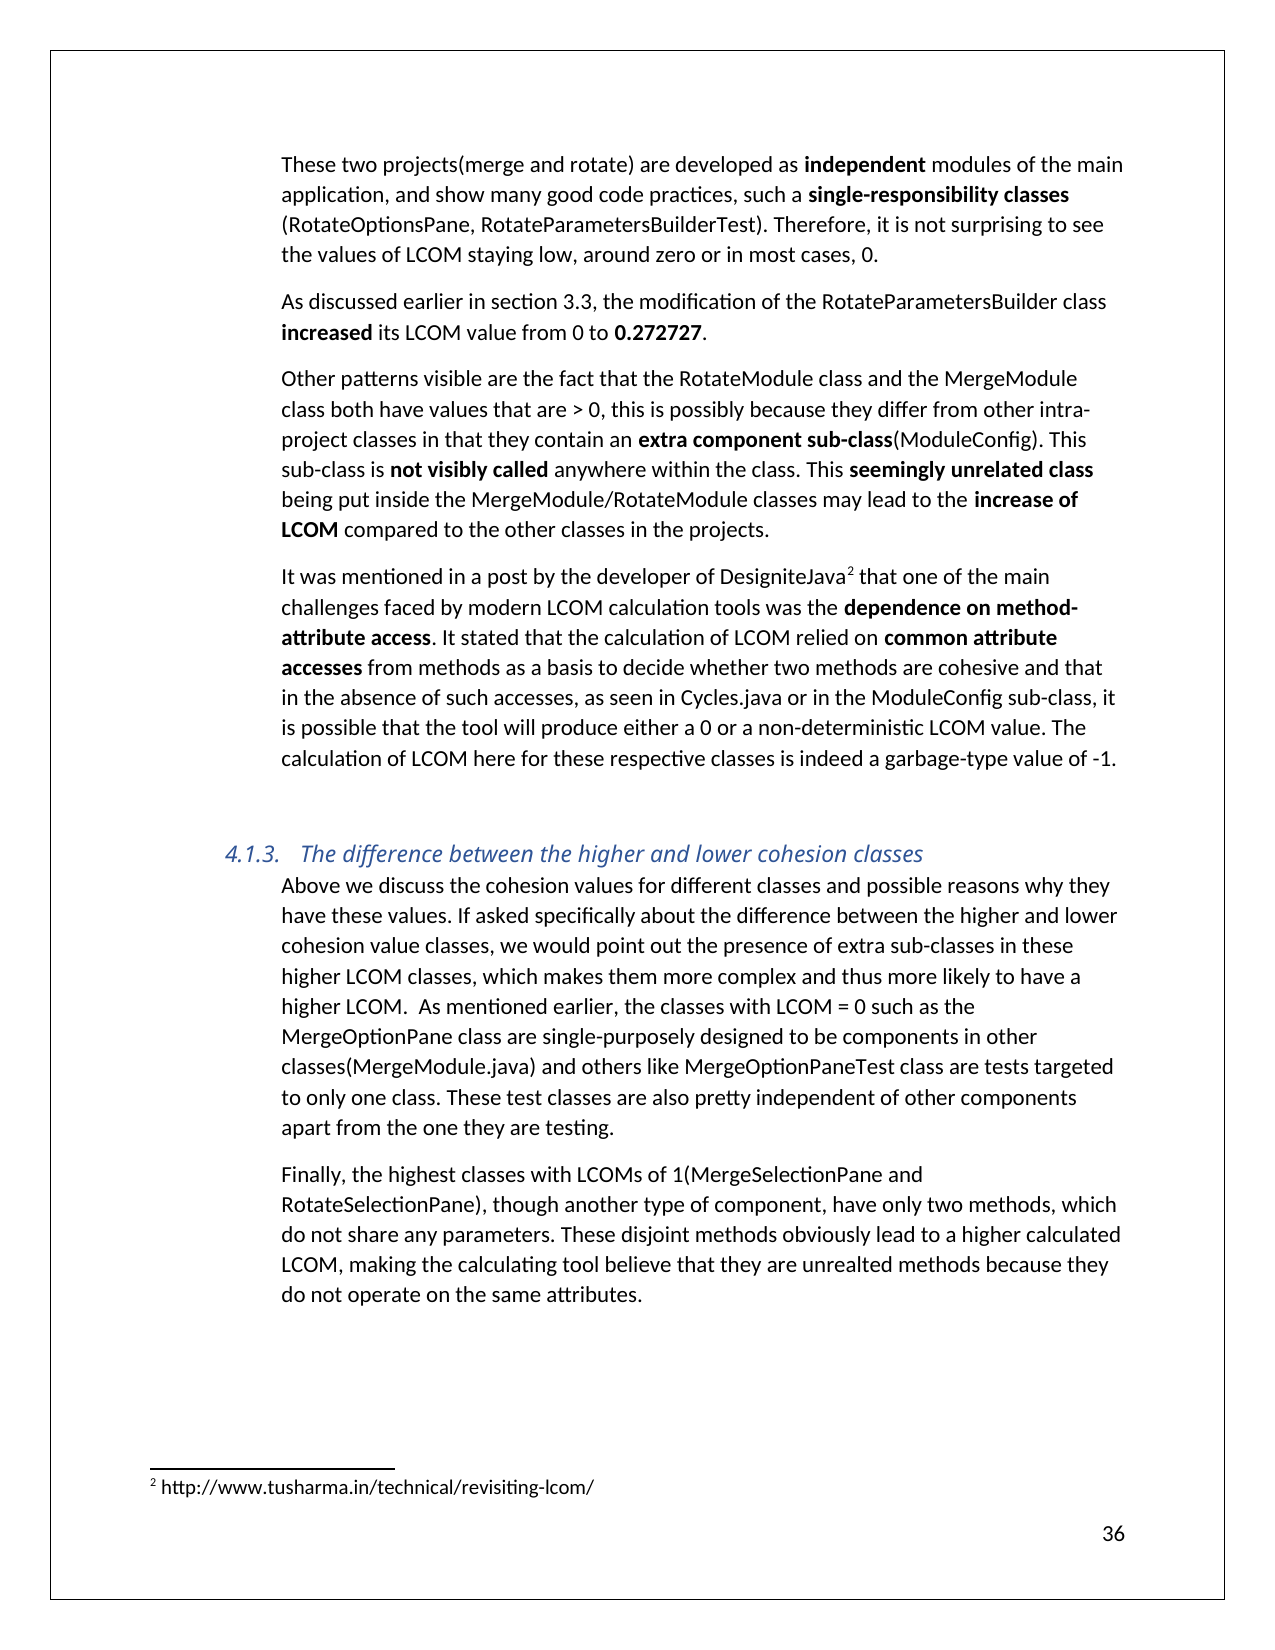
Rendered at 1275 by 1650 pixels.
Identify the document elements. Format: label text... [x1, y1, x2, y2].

text These two projects(merge and rotate) are developed as independent modules of the main application, and show many good code practices, such a single-responsibility classes (RotateOptionsPane, RotateParametersBuilderTest). Therefore, it is not surprising to see the values of LCOM staying low, around zero or in most cases, 0. [281, 150, 1125, 269]
text As discussed earlier in section 3.3, the modification of the RotateParametersBuilder class increased its LCOM value from 0 to 0.272727. [281, 287, 1125, 346]
text Finally, the highest classes with LCOMs of 1(MergeSelectionPane and RotateSelectionPane), though another type of component, have only two methods, which do not share any parameters. These disjoint methods obviously lead to a higher calculated LCOM, making the calculating tool believe that they are unrealted methods because they do not operate on the same attributes. [281, 1160, 1125, 1309]
text Other patterns visible are the fact that the RotateModule class and the MergeModule class both have values that are > 0, this is possibly because they differ from other intra-project classes in that they contain an extra component sub-class(ModuleConfig). This sub-class is not visibly called anywhere within the class. This seemingly unrelated class being put inside the MergeModule/RotateModule classes may lead to the increase of LCOM compared to the other classes in the projects. [281, 364, 1125, 544]
subtitle The difference between the higher and lower cohesion classes [225, 837, 1125, 869]
text It was mentioned in a post by the developer of DesigniteJava that one of the main challenges faced by modern LCOM calculation tools was the dependence on method-attribute access. It stated that the calculation of LCOM relied on common attribute accesses from methods as a basis to decide whether two methods are cohesive and that in the absence of such accesses, as seen in Cycles.java or in the ModuleConfig sub-class, it is possible that the tool will produce either a 0 or a non-deterministic LCOM value. The calculation of LCOM here for these respective classes is indeed a garbage-type value of -1. [281, 562, 1125, 772]
text Above we discuss the cohesion values for different classes and possible reasons why they have these values. If asked specifically about the difference between the higher and lower cohesion value classes, we would point out the presence of extra sub-classes in these higher LCOM classes, which makes them more complex and thus more likely to have a higher LCOM. As mentioned earlier, the classes with LCOM = 0 such as the MergeOptionPane class are single-purposely designed to be components in other classes(MergeModule.java) and others like MergeOptionPaneTest class are tests targeted to only one class. These test classes are also pretty independent of other components apart from the one they are testing. [281, 871, 1125, 1141]
